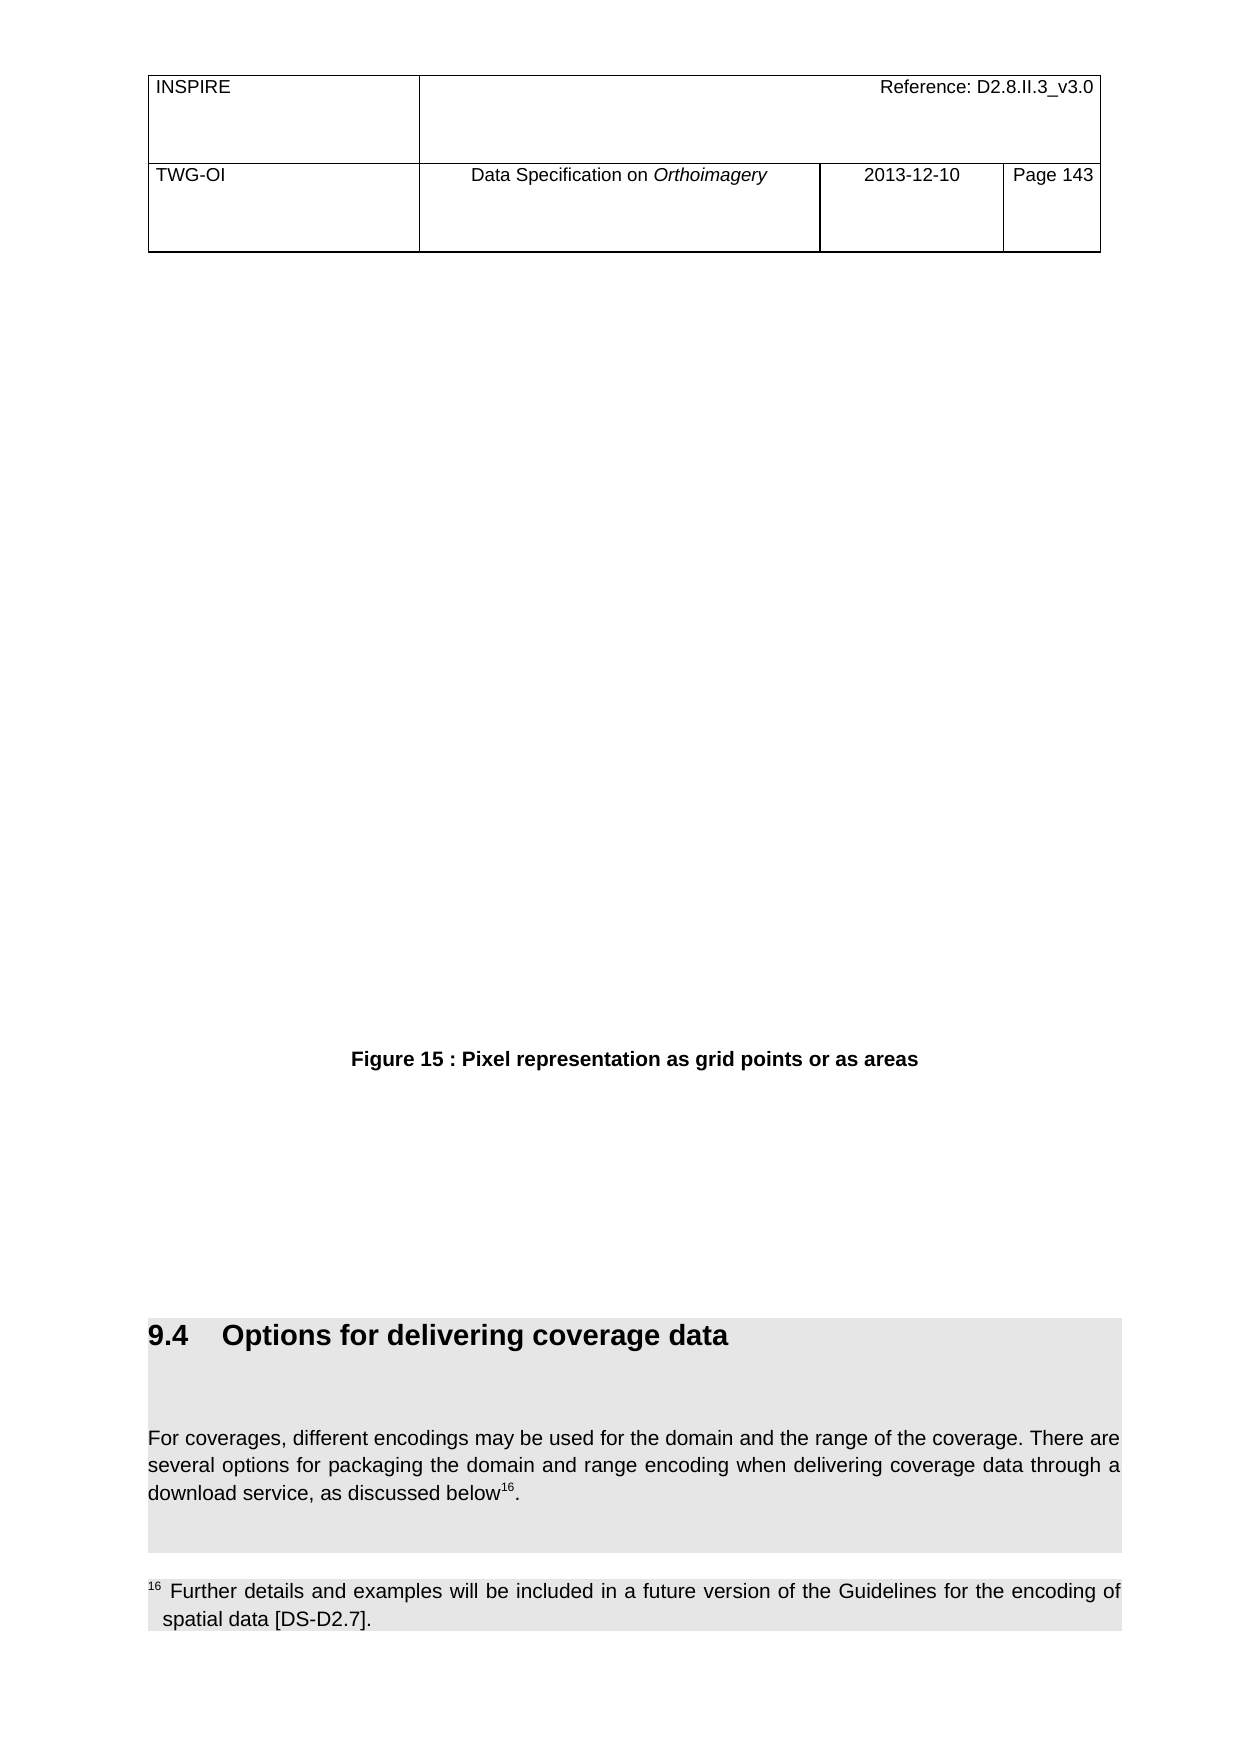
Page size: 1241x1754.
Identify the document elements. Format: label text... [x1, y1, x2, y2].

text For coverages, different encodings may be used for the domain and the range of the coverage. There are several options for packaging the domain and range encoding when delivering coverage data through a download service, as discussed below. [148, 1425, 1122, 1504]
text Figure 15 : Pixel representation as grid points or as areas [148, 1047, 1122, 1071]
subtitle Options for delivering coverage data [148, 1318, 1122, 1351]
